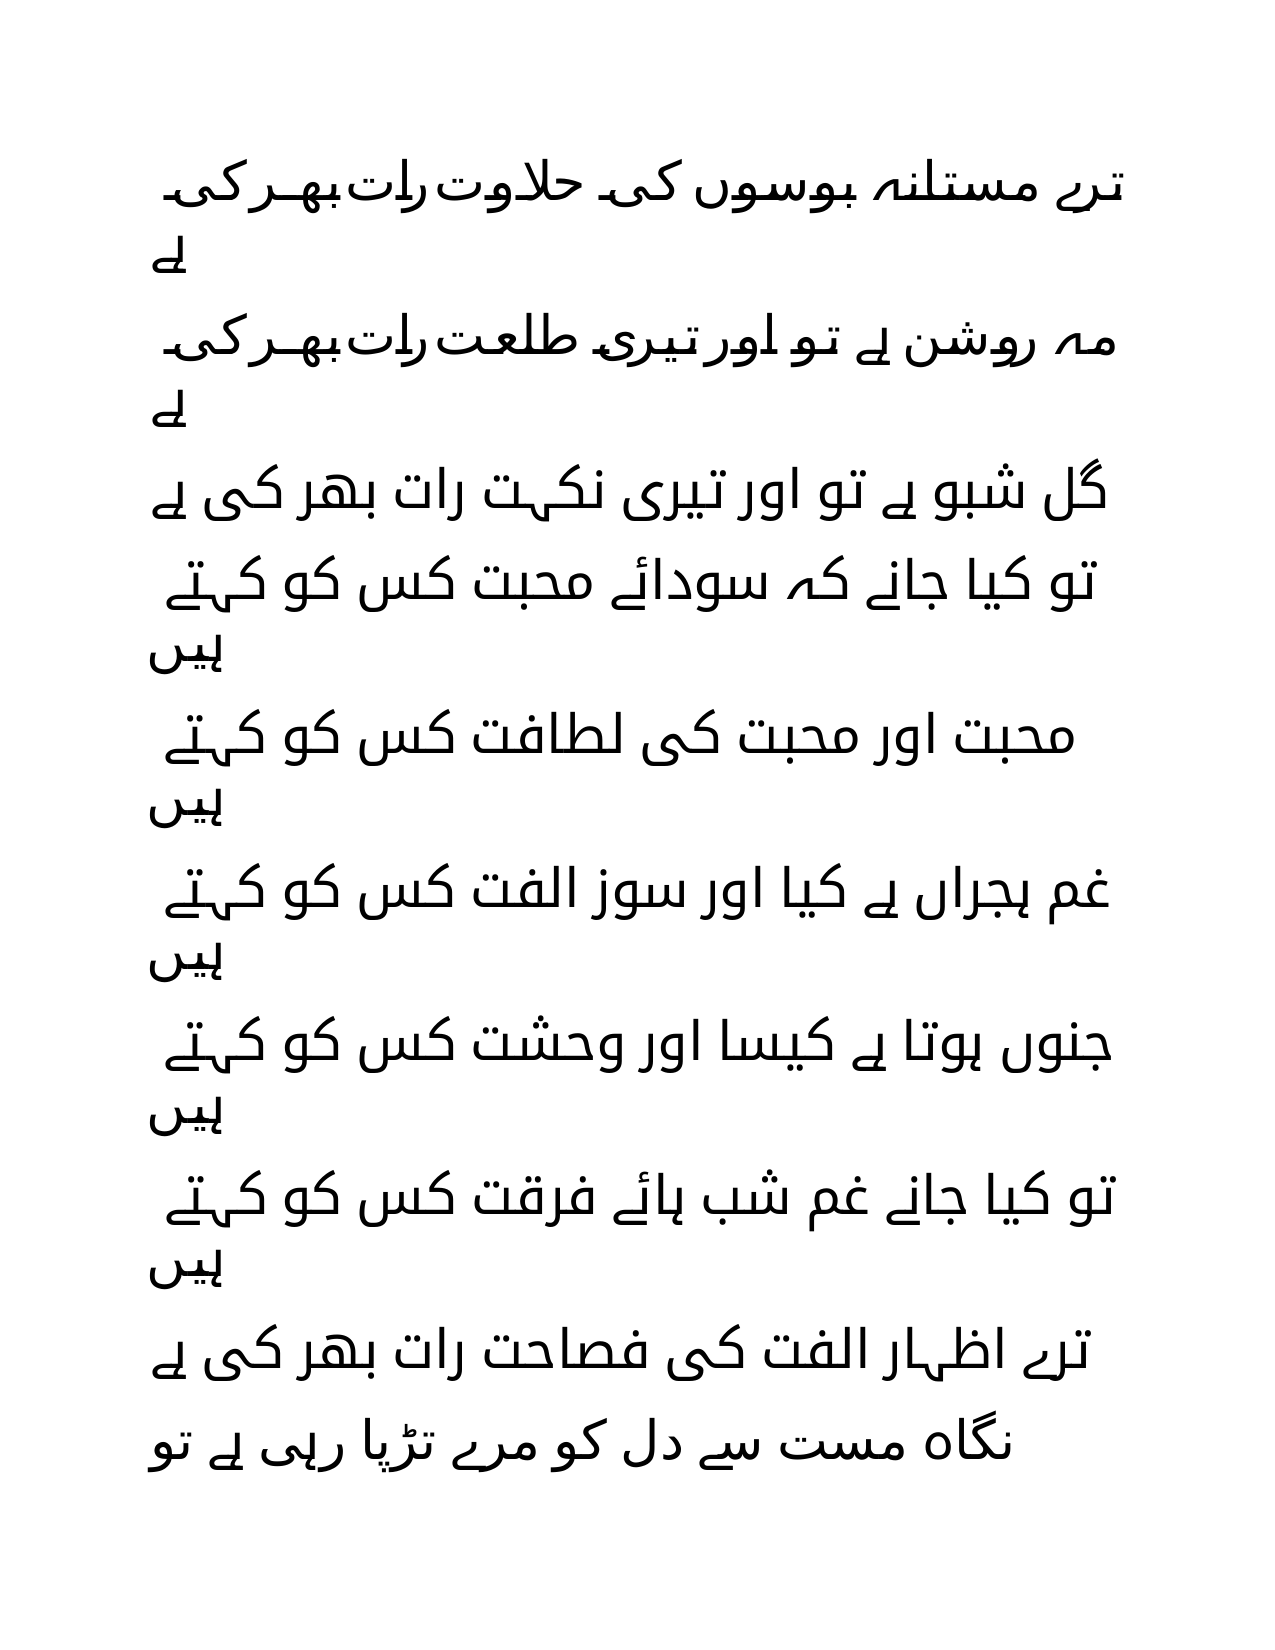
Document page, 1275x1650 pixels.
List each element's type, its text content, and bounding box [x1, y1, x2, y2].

text مہ روشن ہے تو اور تیری طلعت رات بھر کی ہے [150, 304, 1125, 428]
text غم ہجراں ہے کیا اور سوز الفت کس کو کہتے ہیں [150, 856, 1125, 981]
text گل شبو ہے تو اور تیری نکہت رات بھر کی ہے [150, 457, 1125, 520]
text ترے اظہار الفت کی فصاحت رات بھر کی ہے [150, 1318, 1125, 1380]
text نگاہ مست سے دل کو مرے تڑپا رہی ہے تو [150, 1409, 1125, 1471]
text تو کیا جانے غم شب ہائے فرقت کس کو کہتے ہیں [150, 1164, 1125, 1288]
text ترے مستانہ بوسوں کی حلاوت رات بھر کی ہے [150, 150, 1125, 274]
text تو کیا جانے کہ سودائے محبت کس کو کہتے ہیں [150, 549, 1125, 673]
text محبت اور محبت کی لطافت کس کو کہتے ہیں [150, 703, 1125, 827]
text جنوں ہوتا ہے کیسا اور وحشت کس کو کہتے ہیں [150, 1010, 1125, 1135]
